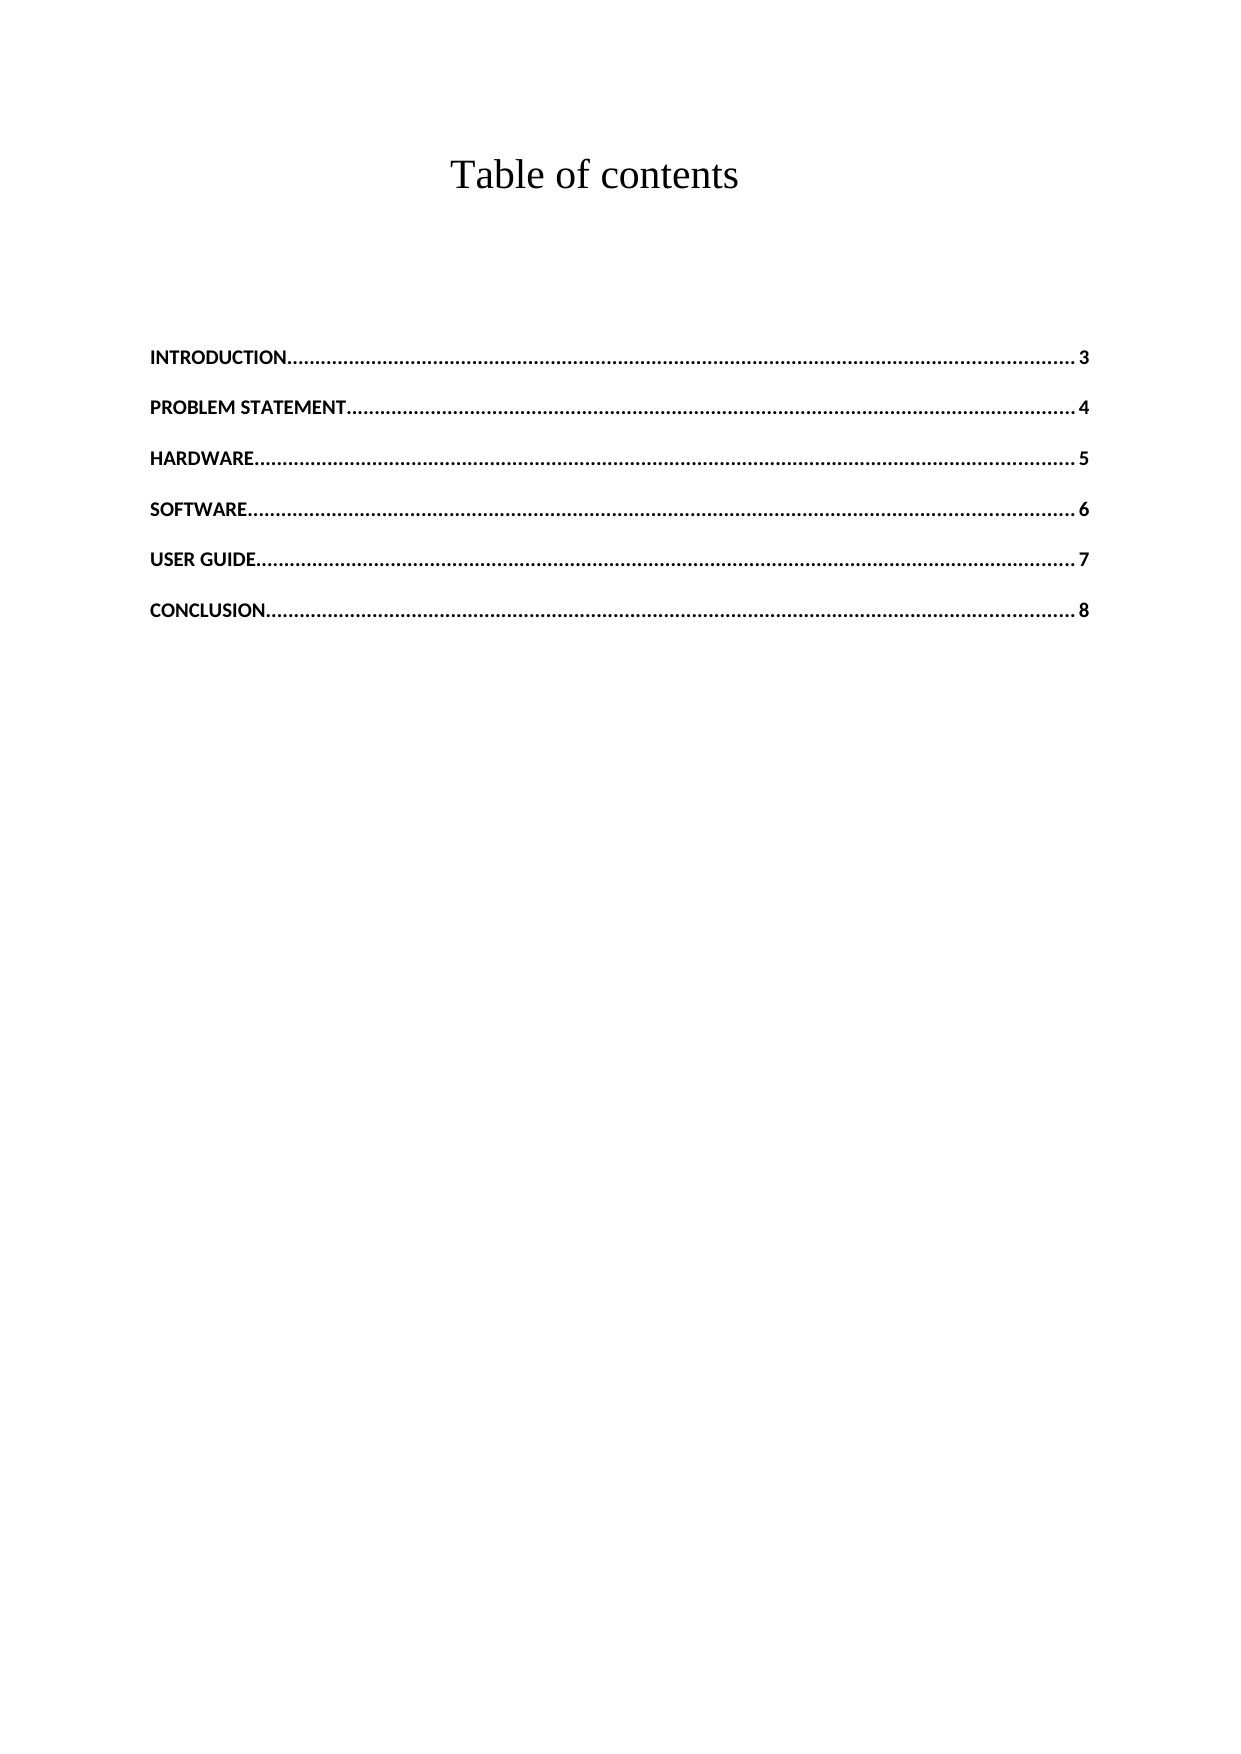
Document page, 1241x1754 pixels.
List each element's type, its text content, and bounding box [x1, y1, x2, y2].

text Table of contents [375, 150, 1090, 198]
